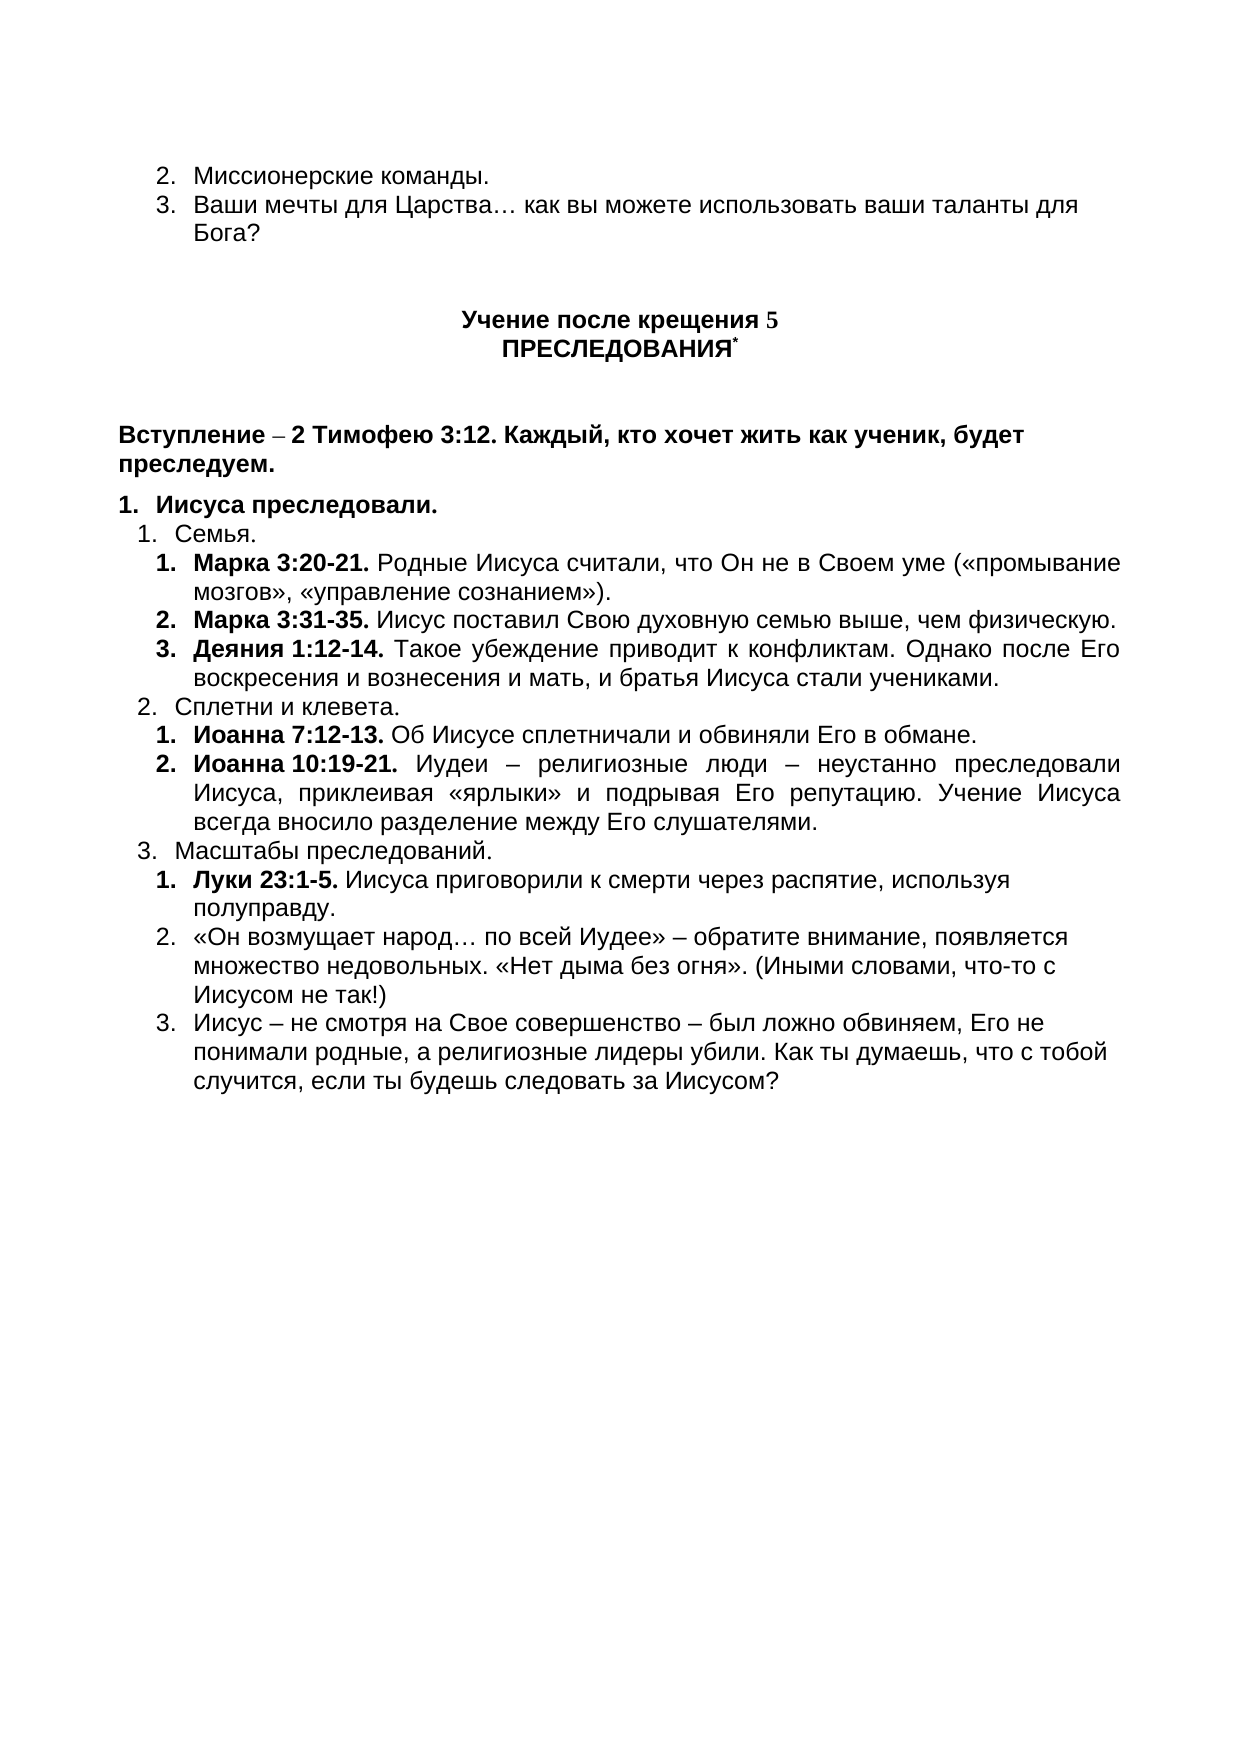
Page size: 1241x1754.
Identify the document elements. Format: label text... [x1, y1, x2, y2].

text 2. Сплетни и клевета. [137, 692, 1121, 721]
text 2. Марка 3:31-35. Иисус поставил Свою духовную семью выше, чем физическую. [156, 605, 1121, 634]
text 3. Иисус – не смотря на Свое совершенство – был ложно обвиняем, Его не понимали родные, а религиозные лидеры убили. Как ты думаешь, что с тобой случится, если ты будешь следовать за Иисусом? [156, 1008, 1121, 1095]
text 1. Луки 23:1-5. Иисуса приговорили к смерти через распятие, используя полуправду. [156, 864, 1121, 922]
text 3. Ваши мечты для Царства… как вы можете использовать ваши таланты для Бога? [156, 190, 1121, 247]
text 3. Деяния 1:12-14. Такое убеждение приводит к конфликтам. Однако после Его воскресения и вознесения и мать, и братья Иисуса стали учениками. [156, 634, 1121, 692]
text 1. Марка 3:20-21. Родные Иисуса считали, что Он не в Своем уме («промывание мозгов», «управление сознанием»). [156, 548, 1121, 605]
text Учение после крещения 5 [118, 305, 1121, 333]
text Вступление – 2 Тимофею 3:12. Каждый, кто хочет жить как ученик, будет преследуем. [118, 420, 1121, 477]
text 1. Иоанна 7:12-13. Об Иисусе сплетничали и обвиняли Его в обмане. [156, 721, 1121, 749]
text 1. Семья. [137, 519, 1121, 548]
text ПРЕСЛЕДОВАНИЯ* [118, 333, 1121, 362]
text 2. Миссионерские команды. [156, 161, 1121, 190]
text 2. «Он возмущает народ… по всей Иудее» – обратите внимание, появляется множество недовольных. «Нет дыма без огня». (Иными словами, что-то с Иисусом не так!) [156, 922, 1121, 1008]
text 2. Иоанна 10:19-21. Иудеи – религиозные люди – неустанно преследовали Иисуса, приклеивая «ярлыки» и подрывая Его репутацию. Учение Иисуса всегда вносило разделение между Его слушателями. [156, 749, 1121, 836]
text 3. Масштабы преследований. [137, 836, 1121, 864]
text 1. Иисуса преследовали. [118, 490, 1121, 519]
